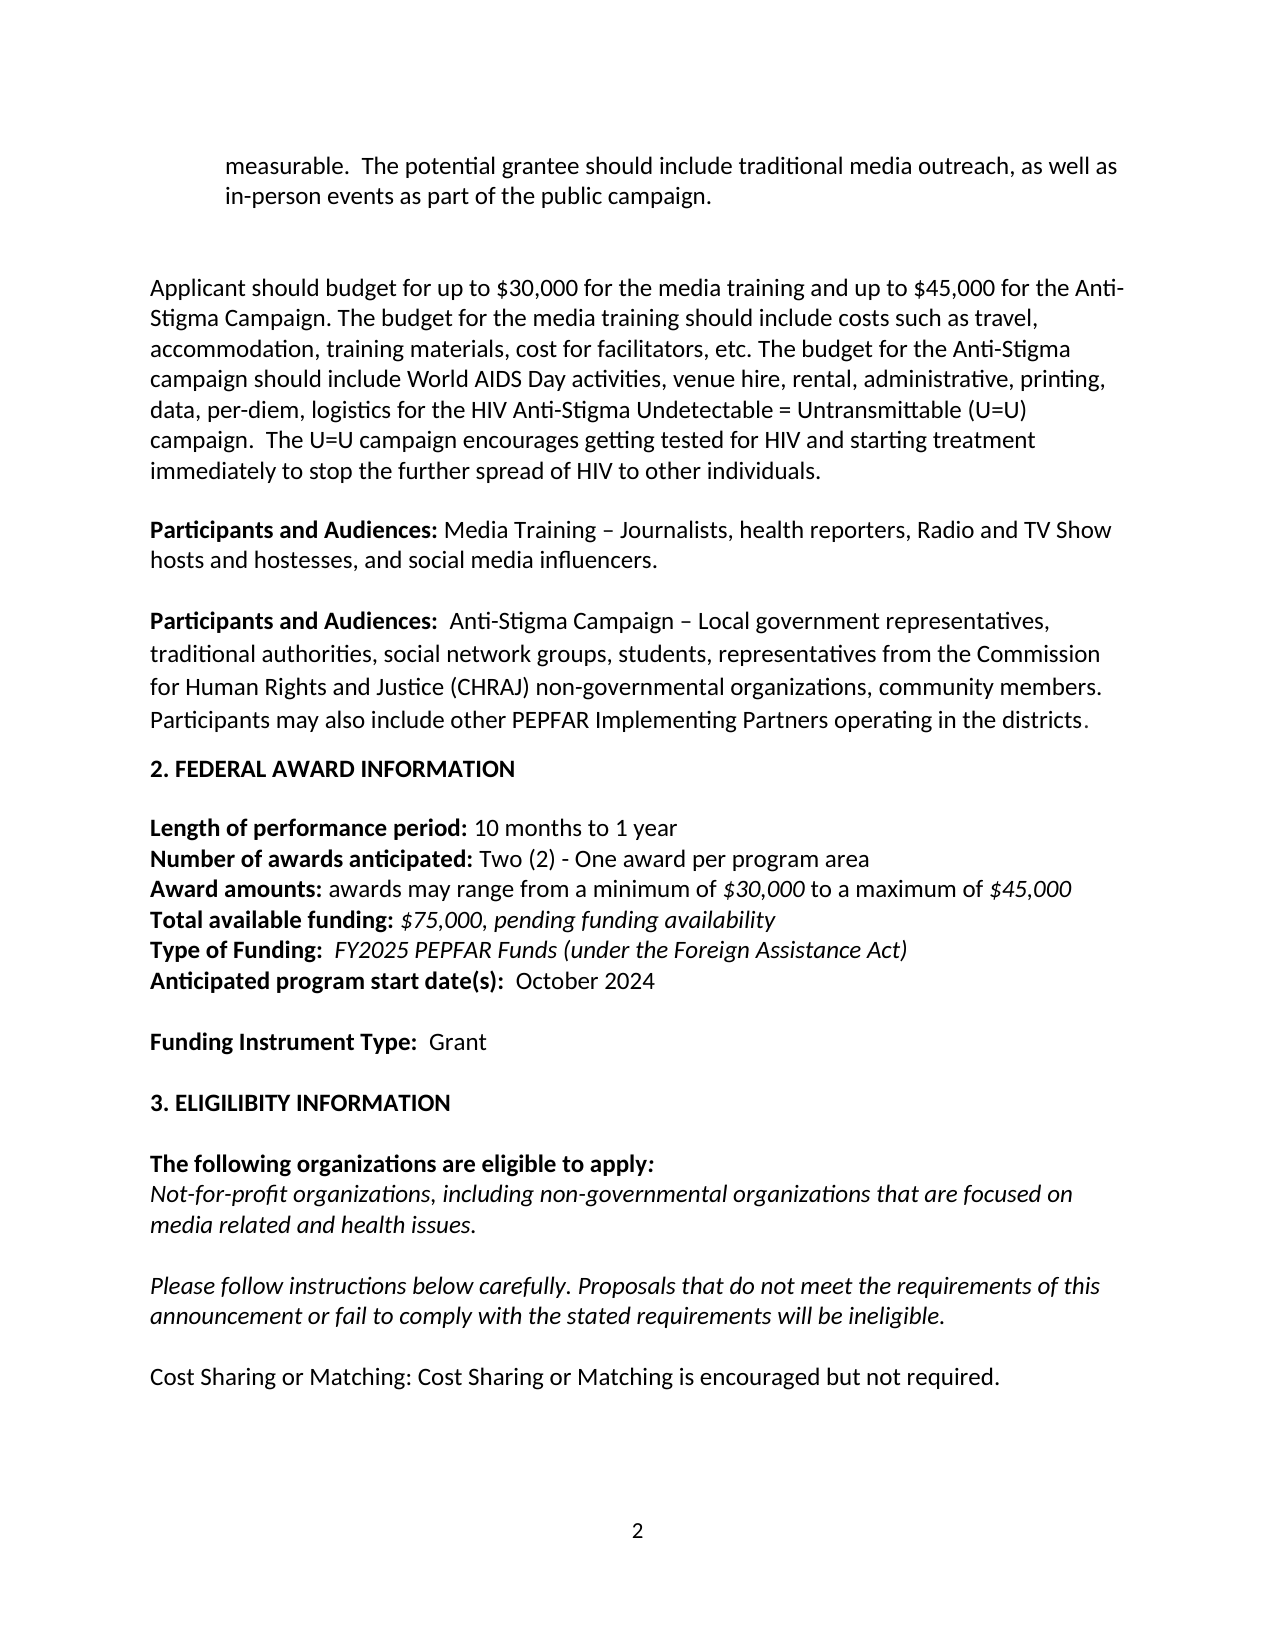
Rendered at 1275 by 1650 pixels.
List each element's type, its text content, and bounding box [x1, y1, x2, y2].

text The following organizations are eligible to apply: [150, 1148, 1125, 1178]
text Funding Instrument Type: Grant [150, 1026, 1125, 1056]
text Award amounts: awards may range from a minimum of $30,000 to a maximum of $45,000 [150, 873, 1125, 904]
text Participants and Audiences: Anti-Stigma Campaign – Local government representatives, traditional authorities, social network groups, students, representatives from the Commission for Human Rights and Justice (CHRAJ) non-governmental organizations, community members. Participants may also include other PEPFAR Implementing Partners operating in the districts. [150, 605, 1125, 734]
text Anticipated program start date(s): October 2024 [150, 965, 1125, 995]
text Length of performance period: 10 months to 1 year [150, 812, 1125, 843]
text Applicant should budget for up to $30,000 for the media training and up to $45,000 for the Anti-Stigma Campaign. The budget for the media training should include costs such as travel, accommodation, training materials, cost for facilitators, etc. The budget for the Anti-Stigma campaign should include World AIDS Day activities, venue hire, rental, administrative, printing, data, per-diem, logistics for the HIV Anti-Stigma Undetectable = Untransmittable (U=U) campaign. The U=U campaign encourages getting tested for HIV and starting treatment immediately to stop the further spread of HIV to other individuals. [150, 272, 1125, 486]
text Not-for-profit organizations, including non-governmental organizations that are focused on media related and health issues. [150, 1178, 1125, 1239]
text 2. FEDERAL AWARD INFORMATION [150, 754, 1125, 812]
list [187, 150, 1125, 211]
text 3. ELIGILIBITY INFORMATION [150, 1087, 1125, 1117]
text Cost Sharing or Matching: Cost Sharing or Matching is encouraged but not required. [150, 1362, 1125, 1392]
text Total available funding: $75,000, pending funding availability [150, 904, 1125, 934]
text Number of awards anticipated: Two (2) - One award per program area [150, 843, 1125, 873]
text Type of Funding: FY2025 PEPFAR Funds (under the Foreign Assistance Act) [150, 934, 1125, 965]
text Participants and Audiences: Media Training – Journalists, health reporters, Radio and TV Show hosts and hostesses, and social media influencers. [150, 514, 1125, 575]
text Please follow instructions below carefully. Proposals that do not meet the requirements of this announcement or fail to comply with the stated requirements will be ineligible. [150, 1270, 1125, 1331]
